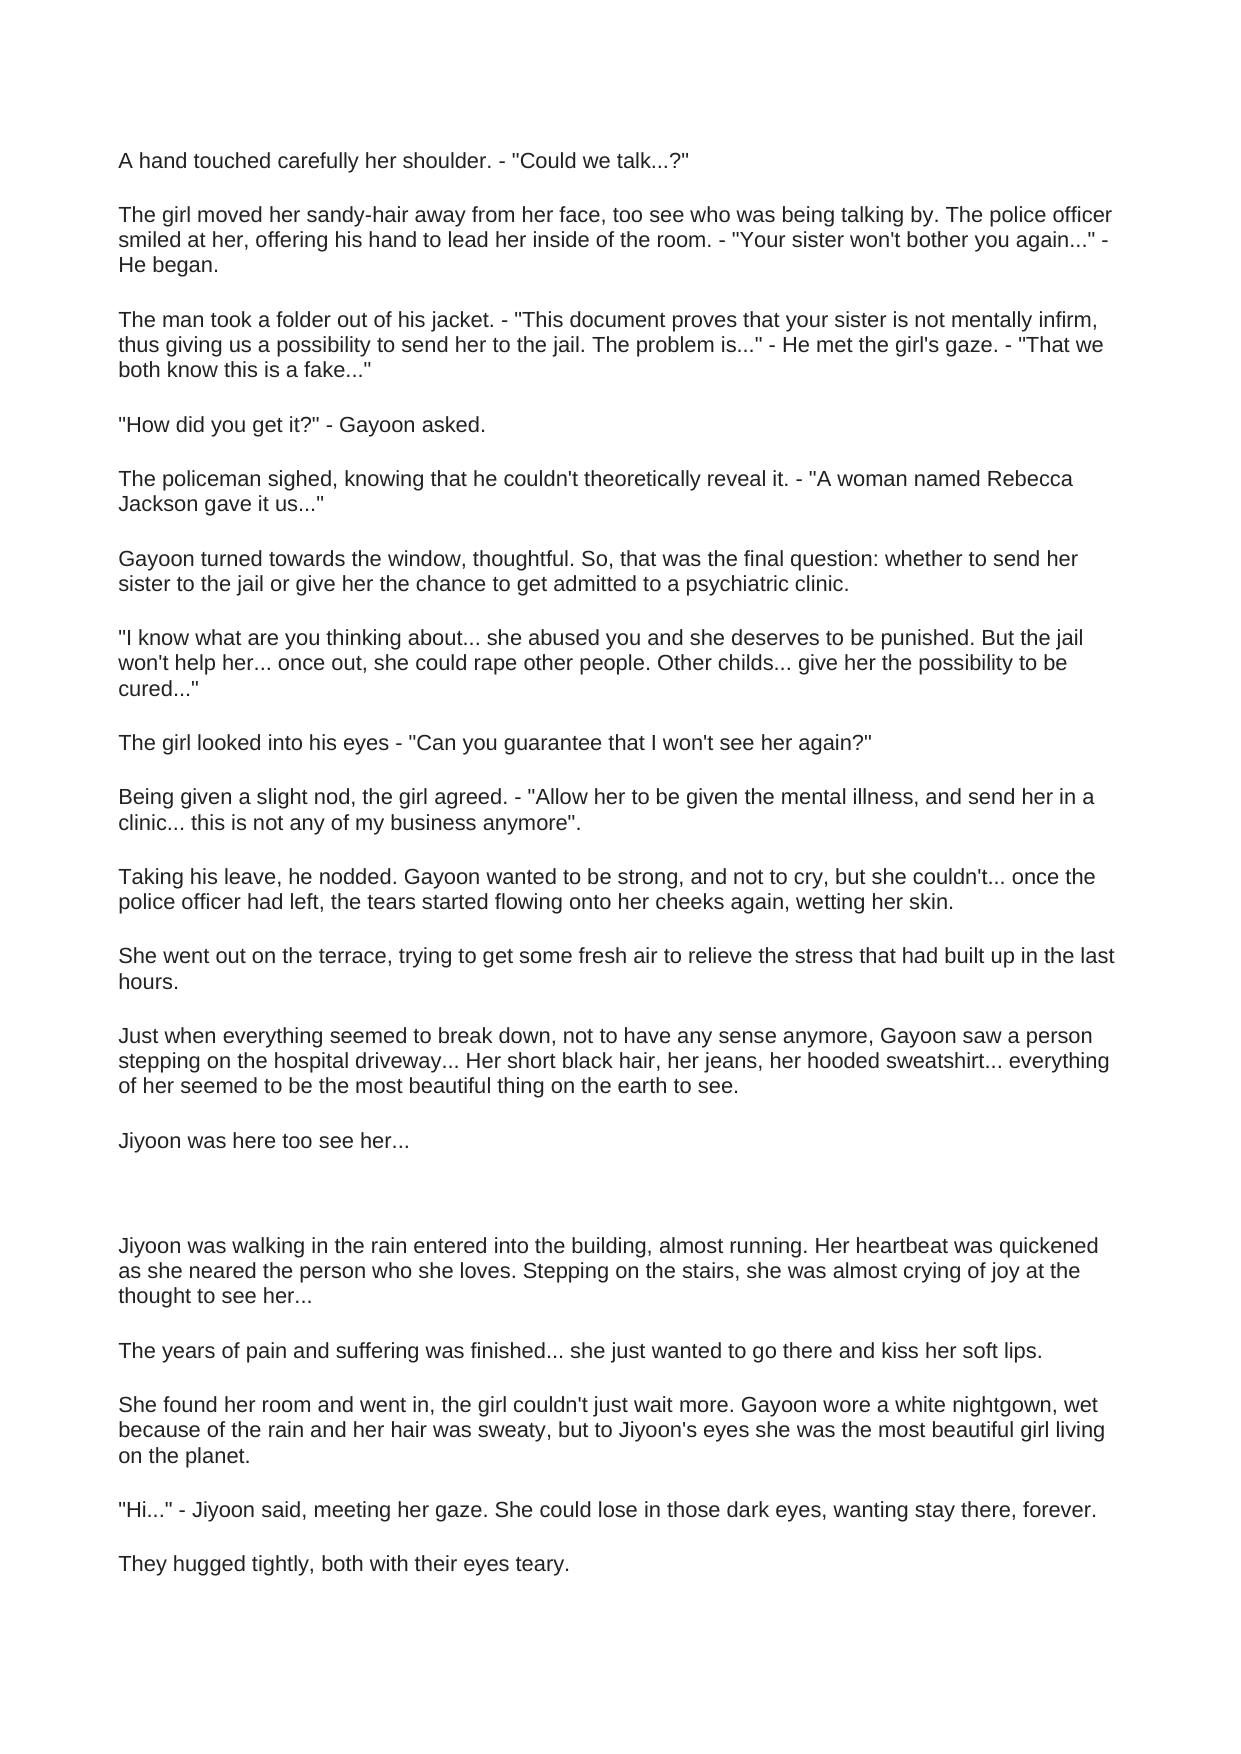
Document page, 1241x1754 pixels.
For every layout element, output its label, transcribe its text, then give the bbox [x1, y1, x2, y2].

text "I know what are you thinking about... she abused you and she deserves to be punished. But the jail won't help her... once out, she could rape other people. Other childs... give her the possibility to be cured..." [118, 625, 1122, 701]
text They hugged tightly, both with their eyes teary. [118, 1551, 1122, 1576]
text Gayoon turned towards the window, thoughtful. So, that was the final question: whether to send her sister to the jail or give her the chance to get admitted to a psychiatric clinic. [118, 546, 1122, 596]
text Just when everything seemed to break down, not to have any sense anymore, Gayoon saw a person stepping on the hospital driveway... Her short black hair, her jeans, her hooded sweatshirt... everything of her seemed to be the most beautiful thing on the earth to see. [118, 1023, 1122, 1099]
text Jiyoon was walking in the rain entered into the building, almost running. Her heartbeat was quickened as she neared the person who she loves. Stepping on the stairs, she was almost crying of joy at the thought to see her... [118, 1233, 1122, 1308]
text Jiyoon was here too see her... [118, 1128, 1122, 1153]
text She found her room and went in, the girl couldn't just wait more. Gayoon wore a white nightgown, wet because of the rain and her hair was sweaty, but to Jiyoon's eyes she was the most beautiful girl living on the planet. [118, 1392, 1122, 1468]
text "Hi..." - Jiyoon said, meeting her gaze. She could lose in those dark eyes, wanting stay there, forever. [118, 1497, 1122, 1522]
text The years of pain and suffering was finished... she just wanted to go there and kiss her soft lips. [118, 1338, 1122, 1363]
text The girl looked into his eyes - "Can you guarantee that I won't see her again?" [118, 730, 1122, 755]
text The man took a folder out of his jacket. - "This document proves that your sister is not mentally infirm, thus giving us a possibility to send her to the jail. The problem is..." - He met the girl's gaze. - "That we both know this is a fake..." [118, 307, 1122, 382]
text She went out on the terrace, trying to get some fresh air to relieve the stress that had built up in the last hours. [118, 943, 1122, 994]
text The girl moved her sandy-hair away from her face, too see who was being talking by. The police officer smiled at her, offering his hand to lead her inside of the room. - "Your sister won't bother you again..." - He began. [118, 202, 1122, 278]
text A hand touched carefully her shoulder. - "Could we talk...?" [118, 148, 1122, 173]
text Taking his leave, he nodded. Gayoon wanted to be strong, and not to cry, but she couldn't... once the police officer had left, the tears started flowing onto her cheeks again, wetting her skin. [118, 864, 1122, 914]
text "How did you get it?" - Gayoon asked. [118, 412, 1122, 437]
text The policeman sighed, knowing that he couldn't theoretically reveal it. - "A woman named Rebecca Jackson gave it us..." [118, 466, 1122, 516]
text Being given a slight nod, the girl agreed. - "Allow her to be given the mental illness, and send her in a clinic... this is not any of my business anymore". [118, 784, 1122, 835]
